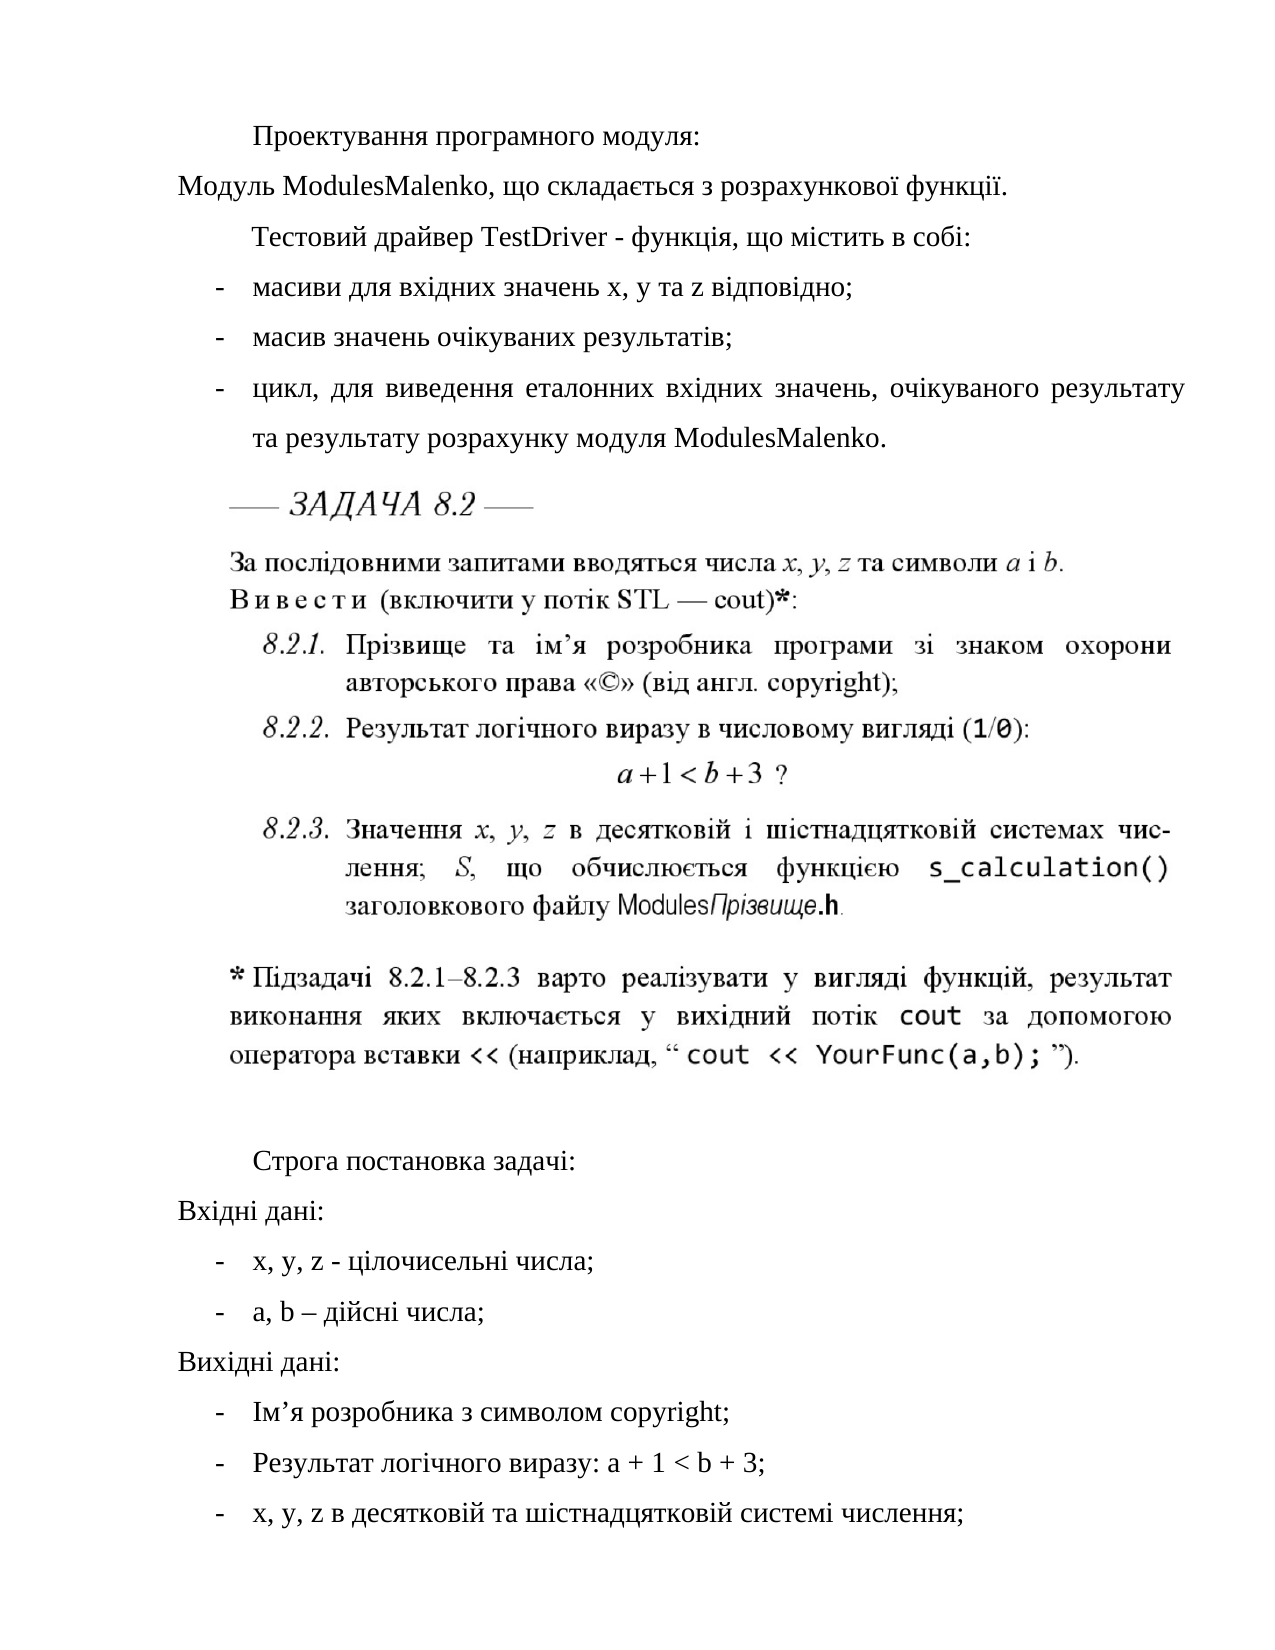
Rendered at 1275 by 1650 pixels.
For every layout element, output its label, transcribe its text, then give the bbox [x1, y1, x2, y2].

list x, y, z в десятковій та шістнадцятковій системі числення; [215, 1495, 1186, 1528]
list масиви для вхідних значень x, y та z відповідно; [215, 269, 1186, 303]
text Тестовий драйвер TestDriver - функція, що містить в собі: [177, 219, 1186, 252]
list Результат логічного виразу: а + 1 < b + 3; [215, 1445, 1186, 1478]
picture [177, 470, 1187, 1088]
list a, b – дійсні числа; [215, 1294, 1186, 1327]
text Строга постановка задачі: [177, 1143, 1186, 1176]
list цикл, для виведення еталонних вхідних значень, очікуваного результату та результату розрахунку модуля ModulesMalenko. [215, 370, 1186, 453]
list Ім’я розробника з символом copyright; [215, 1394, 1186, 1428]
text Вихідні дані: [177, 1344, 1186, 1378]
text Проектування програмного модуля: [177, 118, 1186, 152]
text Модуль ModulesMalenko, що складається з розрахункової функції. [177, 168, 1186, 202]
list x, y, z - цілочисельні числа; [215, 1243, 1186, 1277]
list масив значень очікуваних результатів; [215, 319, 1186, 353]
text Вхідні дані: [177, 1193, 1186, 1227]
